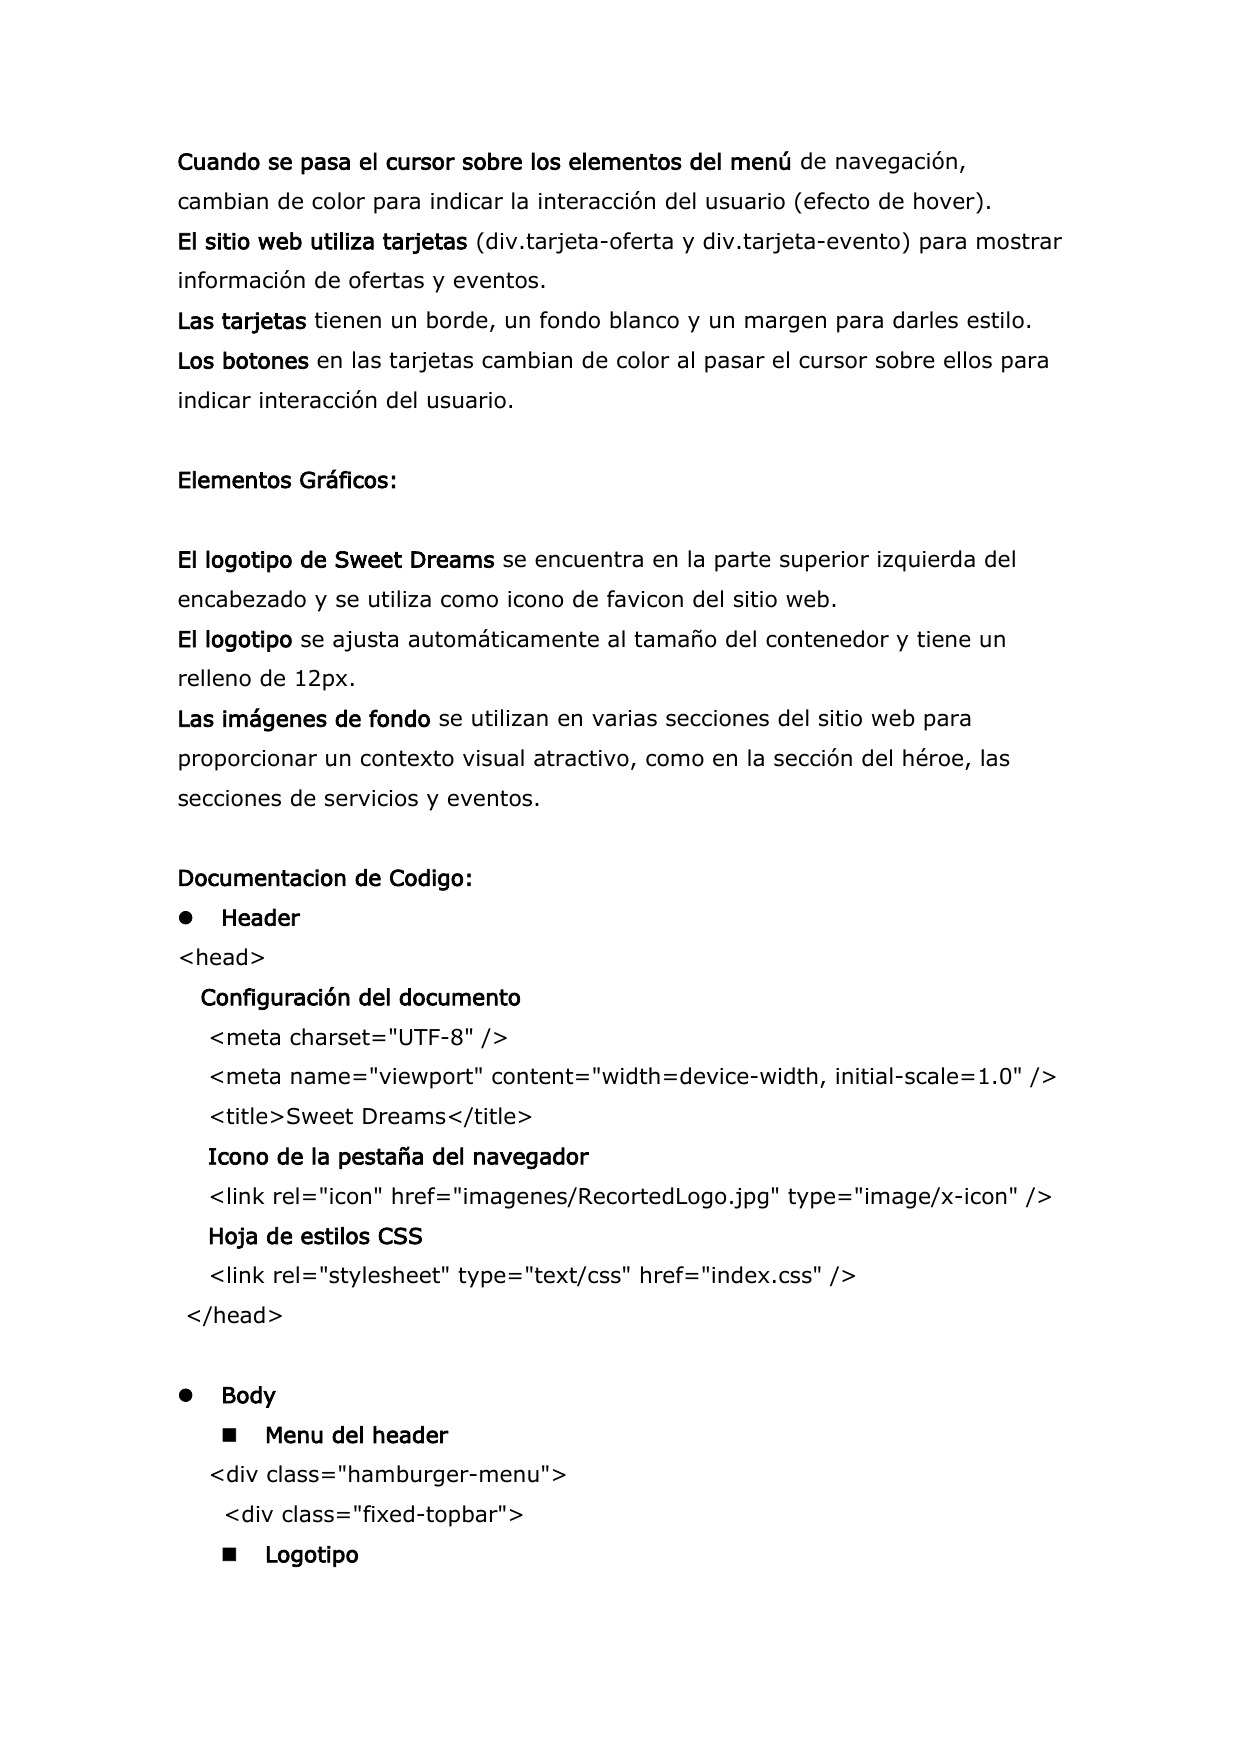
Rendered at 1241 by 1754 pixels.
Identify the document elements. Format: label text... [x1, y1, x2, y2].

list <div class="fixed-topbar"> [177, 1501, 1063, 1527]
list Elementos Gráficos: [177, 466, 1063, 492]
list Logotipo [221, 1540, 1063, 1567]
list Icono de la pestaña del navegador [177, 1142, 1063, 1169]
list Configuración del documento [177, 983, 1063, 1010]
list Menu del header [221, 1421, 1063, 1447]
list </head> [177, 1302, 1063, 1328]
list <title>Sweet Dreams</title> [177, 1103, 1063, 1129]
list Header [177, 904, 1063, 930]
list Body [177, 1381, 1063, 1408]
list <head> [177, 943, 1063, 970]
list <meta charset="UTF-8" /> [177, 1023, 1063, 1049]
list Los botones en las tarjetas cambian de color al pasar el cursor sobre ellos para indicar interacción del usuario. [177, 347, 1063, 413]
list El logotipo de Sweet Dreams se encuentra en la parte superior izquierda del encabezado y se utiliza como icono de favicon del sitio web. [177, 546, 1063, 612]
list Hoja de estilos CSS [177, 1222, 1063, 1248]
list <link rel="stylesheet" type="text/css" href="index.css" /> [177, 1262, 1063, 1288]
list <meta name="viewport" content="width=device-width, initial-scale=1.0" /> [177, 1063, 1063, 1089]
list El logotipo se ajusta automáticamente al tamaño del contenedor y tiene un relleno de 12px. [177, 625, 1063, 691]
list <div class="hamburger-menu"> [177, 1461, 1063, 1487]
list Cuando se pasa el cursor sobre los elementos del menú de navegación, cambian de color para indicar la interacción del usuario (efecto de hover). [177, 148, 1063, 214]
list Las imágenes de fondo se utilizan en varias secciones del sitio web para proporcionar un contexto visual atractivo, como en la sección del héroe, las secciones de servicios y eventos. [177, 705, 1063, 811]
list <link rel="icon" href="imagenes/RecortedLogo.jpg" type="image/x-icon" /> [177, 1182, 1063, 1209]
list Documentacion de Codigo: [177, 864, 1063, 890]
list Las tarjetas tienen un borde, un fondo blanco y un margen para darles estilo. [177, 307, 1063, 333]
list El sitio web utiliza tarjetas (div.tarjeta-oferta y div.tarjeta-evento) para mostrar información de ofertas y eventos. [177, 227, 1063, 293]
